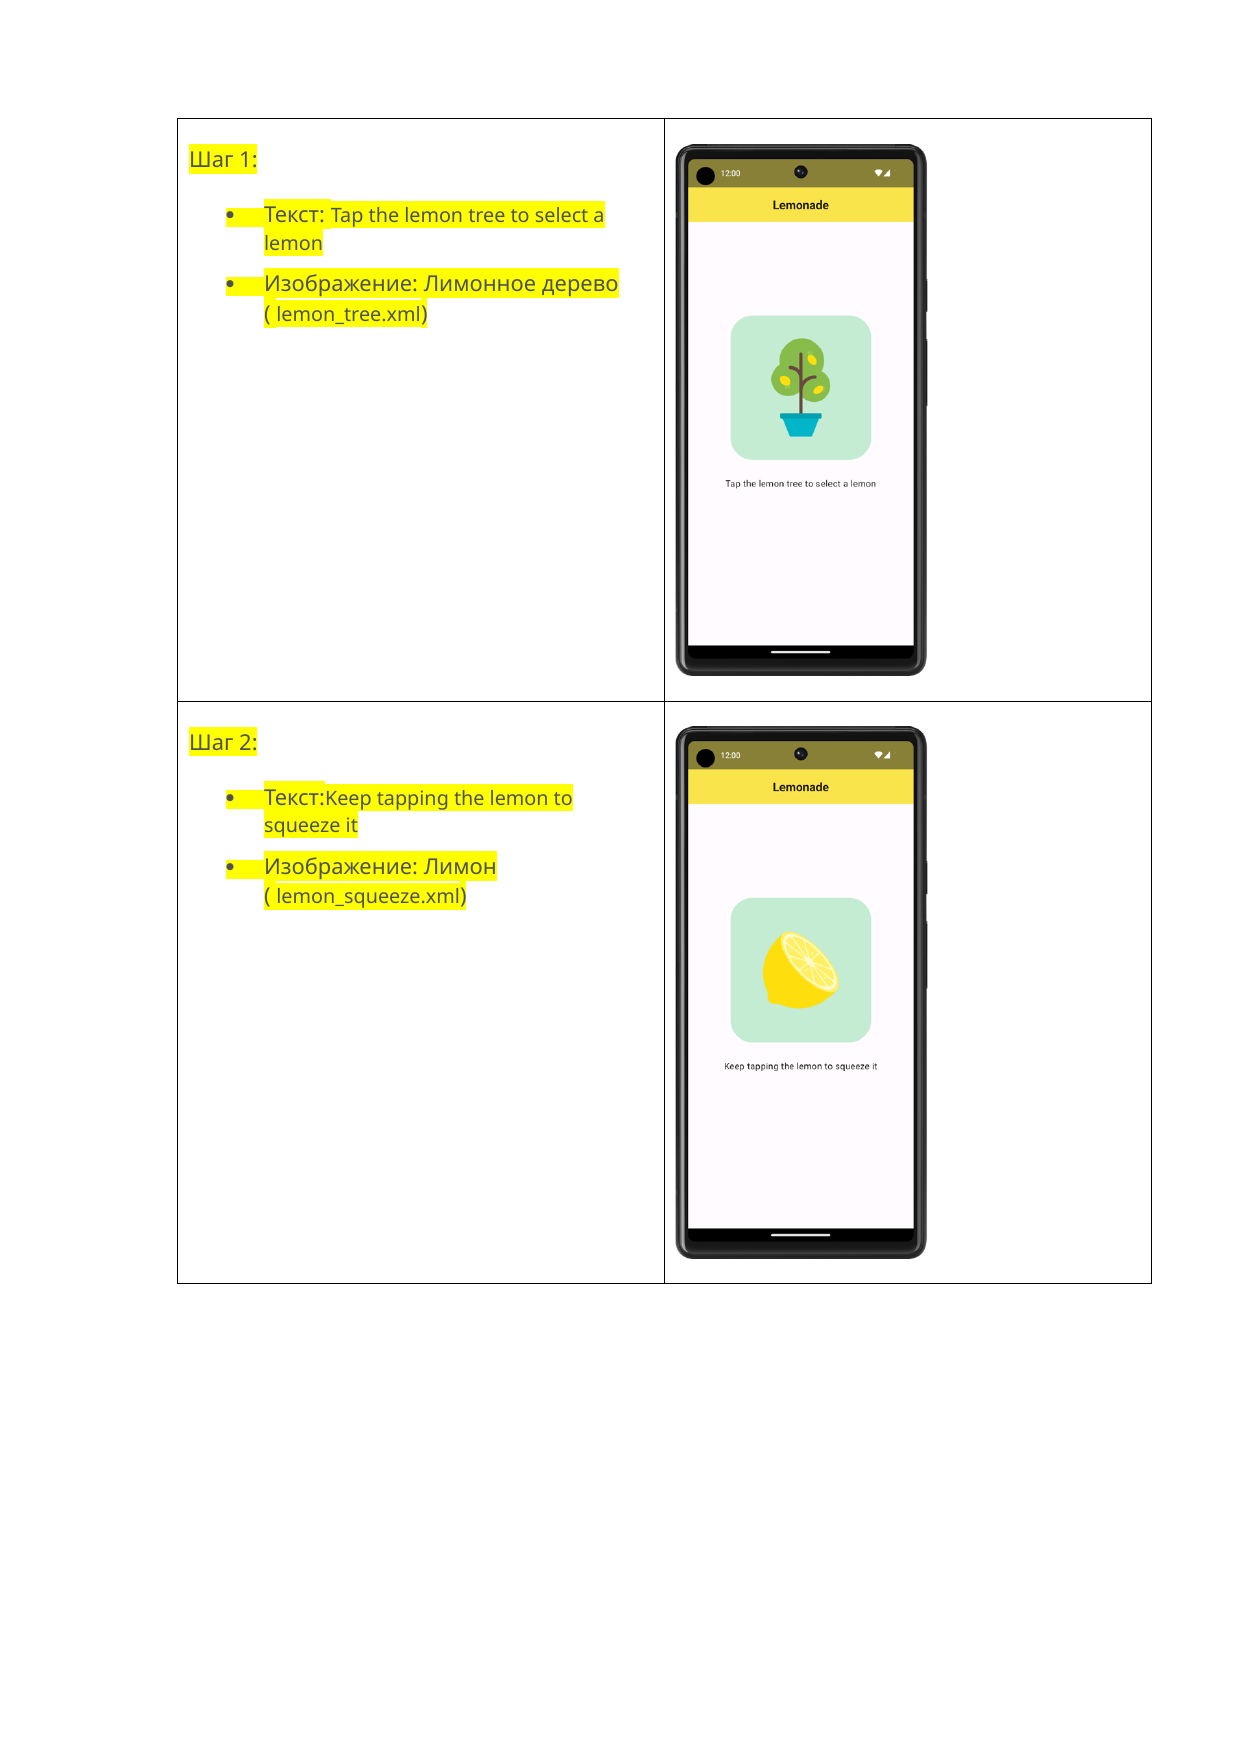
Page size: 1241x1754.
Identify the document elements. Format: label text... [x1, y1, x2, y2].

table_header [665, 119, 1151, 701]
picture [675, 726, 928, 1259]
table_header Шаг 1: Текст: Tap the lemon tree to select a lemon Изображение: Лимонное дерево ( lemon_tree.xml) [178, 119, 664, 701]
picture [675, 144, 928, 676]
table_cell [665, 702, 1151, 1283]
table_cell Шаг 2: Текст:Keep tapping the lemon to squeeze it Изображение: Лимон ( lemon_squeeze.xml) [178, 702, 664, 1283]
